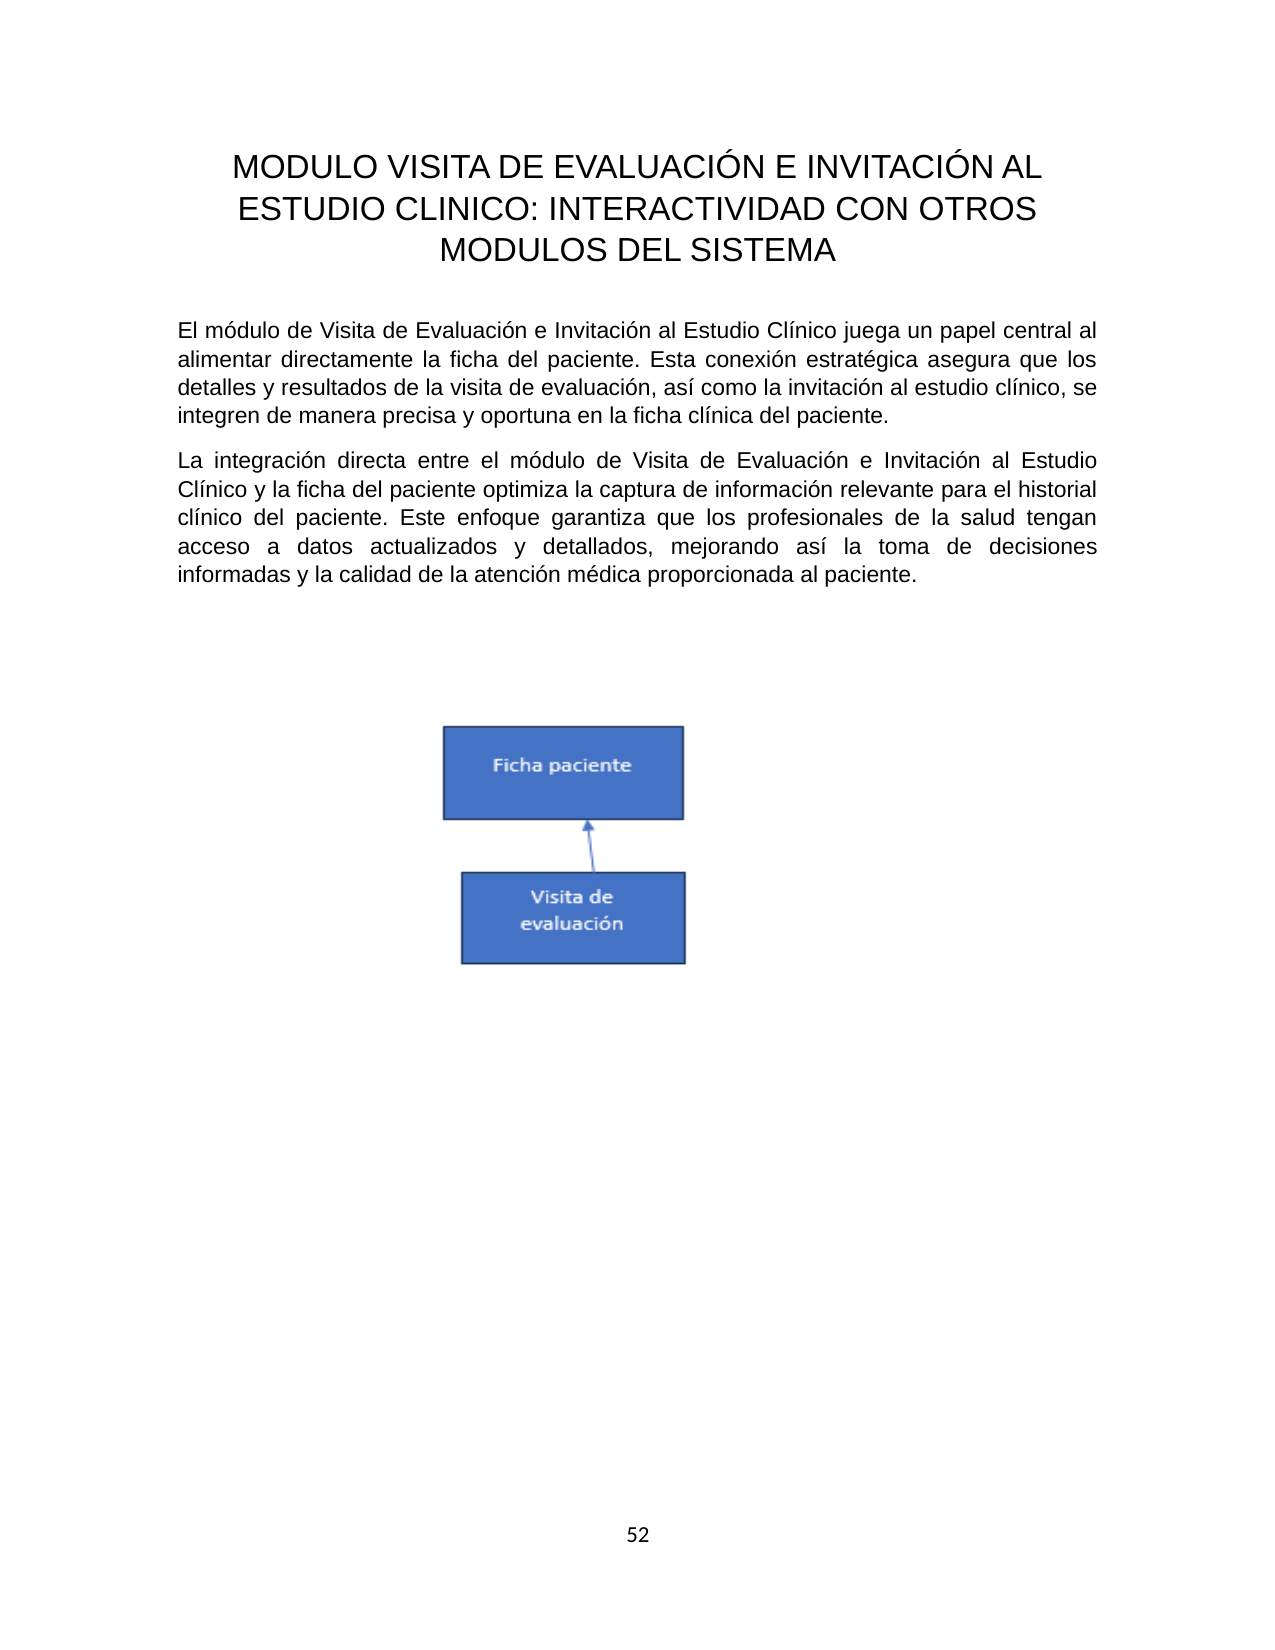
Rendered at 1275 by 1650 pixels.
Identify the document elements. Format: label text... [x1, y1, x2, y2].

subtitle MODULO VISITA DE EVALUACIÓN E INVITACIÓN AL ESTUDIO CLINICO: INTERACTIVIDAD CON OTROS MODULOS DEL SISTEMA [177, 148, 1098, 269]
picture [177, 651, 1074, 1076]
text El módulo de Visita de Evaluación e Invitación al Estudio Clínico juega un papel central al alimentar directamente la ficha del paciente. Esta conexión estratégica asegura que los detalles y resultados de la visita de evaluación, así como la invitación al estudio clínico, se integren de manera precisa y oportuna en la ficha clínica del paciente. [177, 317, 1098, 429]
text La integración directa entre el módulo de Visita de Evaluación e Invitación al Estudio Clínico y la ficha del paciente optimiza la captura de información relevante para el historial clínico del paciente. Este enfoque garantiza que los profesionales de la salud tengan acceso a datos actualizados y detallados, mejorando así la toma de decisiones informadas y la calidad de la atención médica proporcionada al paciente. [177, 447, 1098, 588]
